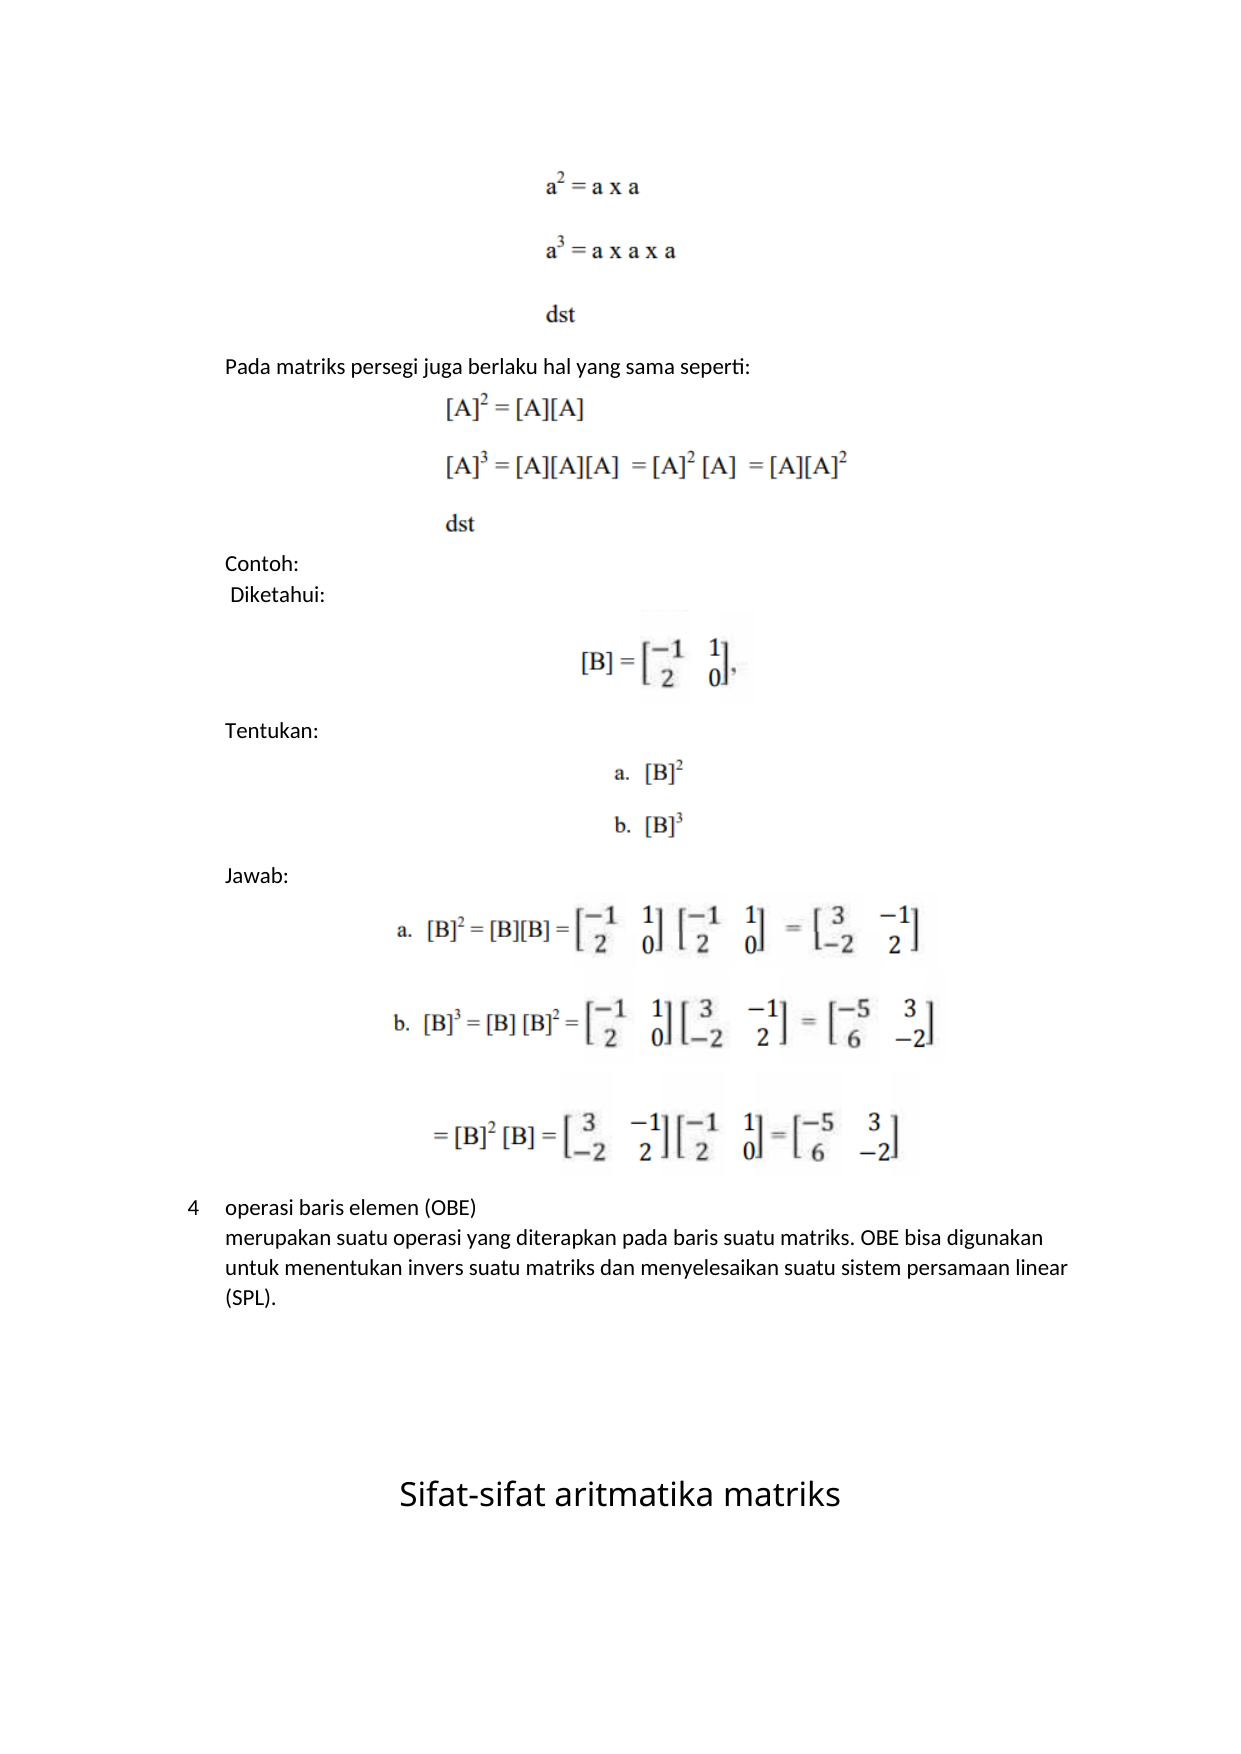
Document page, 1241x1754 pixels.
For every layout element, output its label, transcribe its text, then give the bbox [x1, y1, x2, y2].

list Jawab: [225, 861, 1090, 889]
list Pada matriks persegi juga berlaku hal yang sama seperti: [225, 352, 1090, 380]
picture [607, 746, 709, 859]
picture [369, 972, 946, 1070]
list Tentukan: [225, 716, 1090, 744]
list Contoh: [225, 549, 1090, 578]
picture [559, 610, 756, 714]
picture [500, 150, 815, 350]
text Sifat-sifat aritmatika matriks [150, 1471, 1090, 1516]
picture [431, 382, 884, 548]
list operasi baris elemen (OBE) [187, 1193, 1090, 1221]
picture [393, 1071, 922, 1191]
picture [375, 891, 940, 970]
list merupakan suatu operasi yang diterapkan pada baris suatu matriks. OBE bisa digunakan untuk menentukan invers suatu matriks dan menyelesaikan suatu sistem persamaan linear (SPL). [225, 1223, 1090, 1311]
list Diketahui: [225, 580, 1090, 608]
